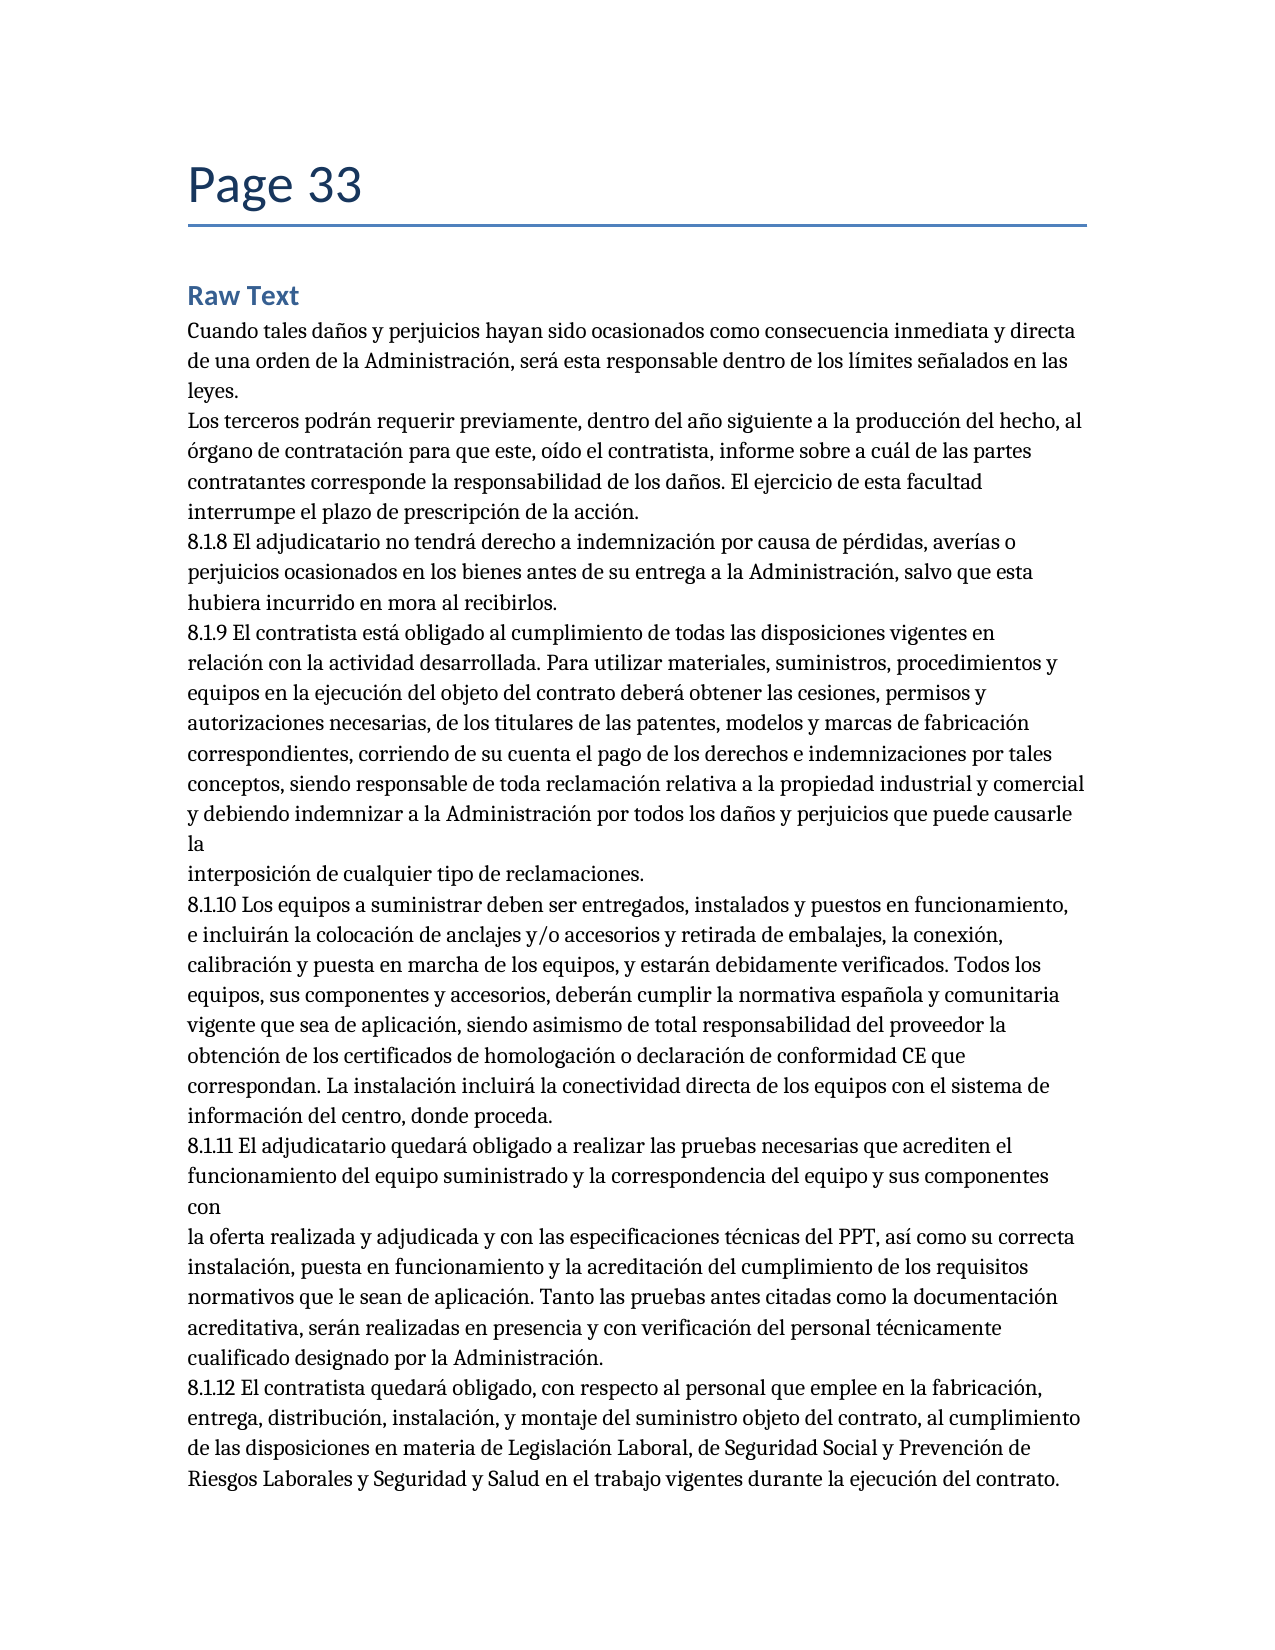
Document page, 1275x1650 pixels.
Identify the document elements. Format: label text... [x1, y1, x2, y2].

subtitle Raw Text [187, 277, 1087, 312]
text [187, 317, 1087, 1492]
title Page 33 [187, 150, 1087, 227]
